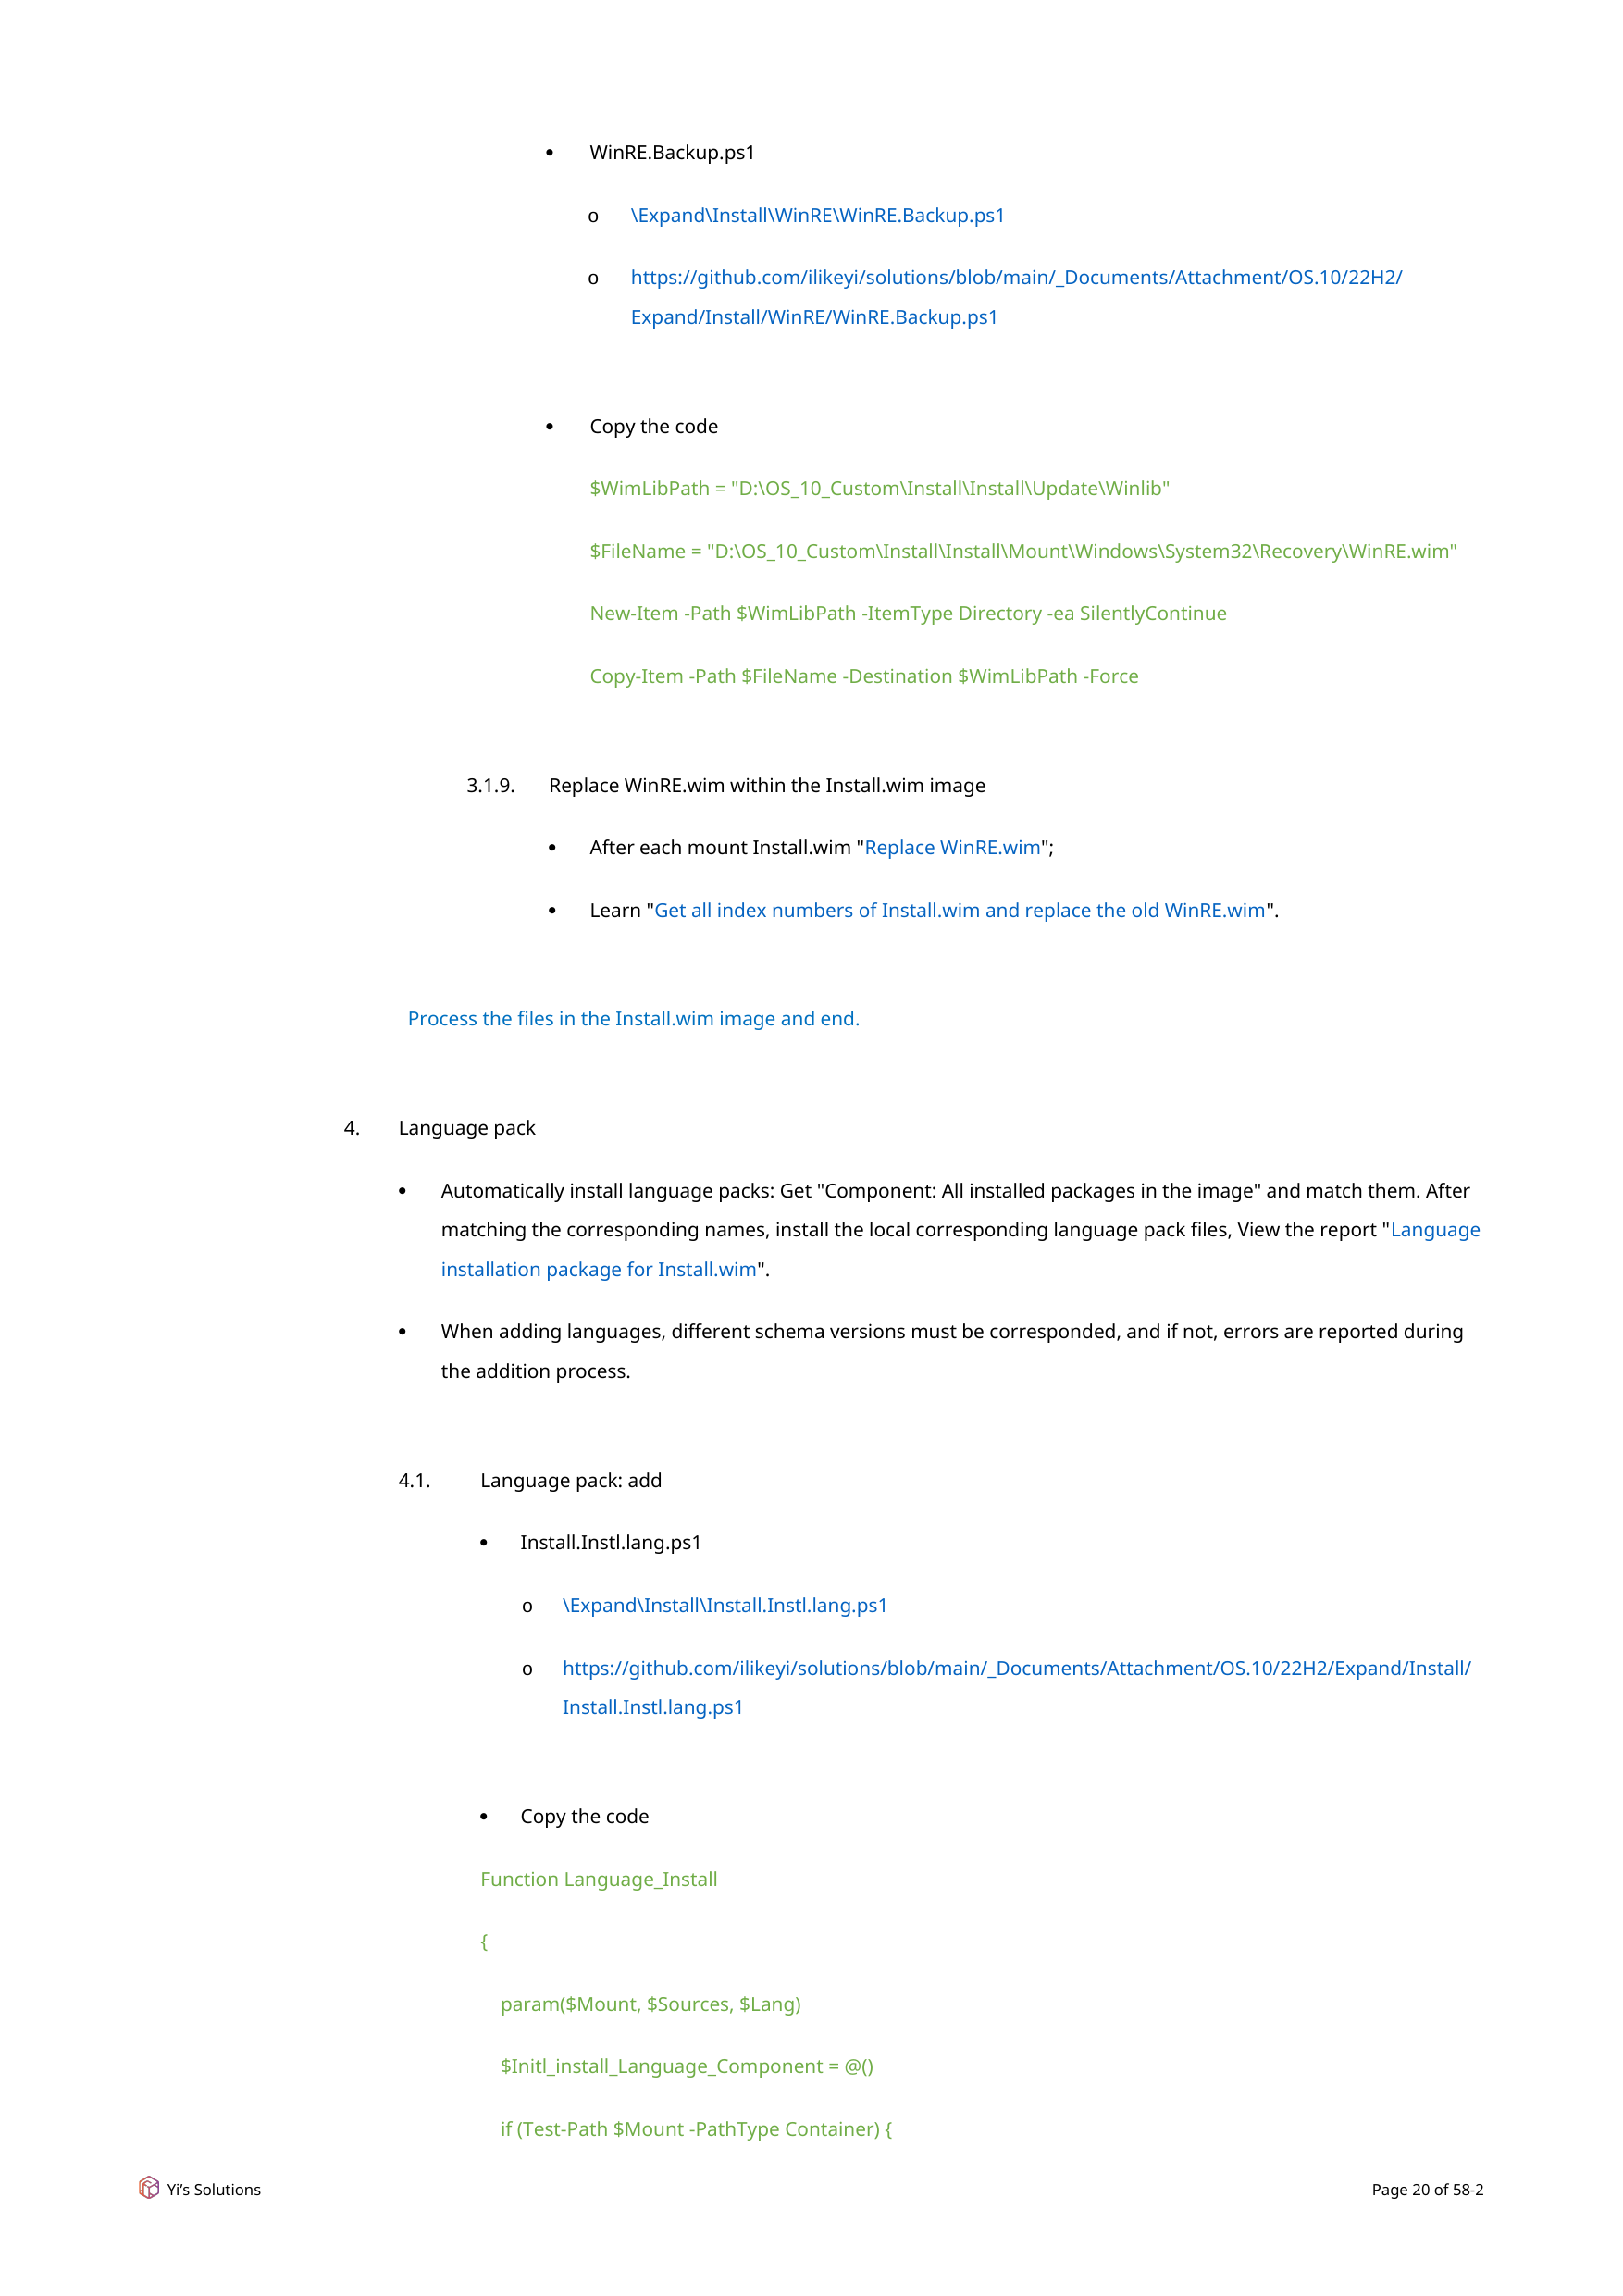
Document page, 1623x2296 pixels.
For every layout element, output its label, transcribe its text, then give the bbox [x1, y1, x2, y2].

list Automatically install language packs: Get "Component: All installed packages in the image" and match them. After matching the corresponding names, install the local corresponding language pack files, View the report "Language installation package for Install.wim". [399, 1177, 1484, 1282]
text $FileName = "D:\OS_10_Custom\Install\Install\Mount\Windows\System32\Recovery\WinRE.wim" [589, 538, 1484, 564]
list \Expand\Install\WinRE\WinRE.Backup.ps1 [588, 202, 1484, 228]
subtitle Language pack [344, 1114, 1484, 1141]
text Process the files in the Install.wim image and end. [408, 1006, 1484, 1032]
list https://github.com/ilikeyi/solutions/blob/main/_Documents/Attachment/OS.10/22H2/Expand/Install/Install.Instl.lang.ps1 [521, 1655, 1484, 1720]
text $Initl_install_Language_Component = @() [480, 2053, 1484, 2079]
text Function Language_Install [480, 1866, 1484, 1892]
picture [139, 2176, 159, 2199]
text New-Item -Path $WimLibPath -ItemType Directory -ea SilentlyContinue [589, 600, 1484, 627]
list https://github.com/ilikeyi/solutions/blob/main/_Documents/Attachment/OS.10/22H2/Expand/Install/WinRE/WinRE.Backup.ps1 [588, 264, 1484, 330]
text $WimLibPath = "D:\OS_10_Custom\Install\Install\Update\Winlib" [589, 475, 1484, 502]
list After each mount Install.wim "Replace WinRE.wim"; [549, 834, 1484, 861]
list Copy the code [480, 1803, 1484, 1830]
list WinRE.Backup.ps1 [546, 139, 1484, 165]
list \Expand\Install\Install.Instl.lang.ps1 [521, 1592, 1484, 1618]
text Copy-Item -Path $FileName -Destination $WimLibPath -Force [589, 663, 1484, 689]
text param($Mount, $Sources, $Lang) [480, 1991, 1484, 2017]
text { [480, 1928, 1484, 1955]
list Copy the code [546, 413, 1484, 439]
text if (Test-Path $Mount -PathType Container) { [480, 2116, 1484, 2141]
list Install.Instl.lang.ps1 [480, 1529, 1484, 1556]
list When adding languages, different schema versions must be corresponded, and if not, errors are reported during the addition process. [399, 1318, 1484, 1384]
subtitle Language pack: add [399, 1467, 1484, 1493]
list Learn "Get all index numbers of Install.wim and replace the old WinRE.wim". [549, 897, 1484, 923]
subtitle Replace WinRE.wim within the Install.wim image [466, 772, 1484, 798]
